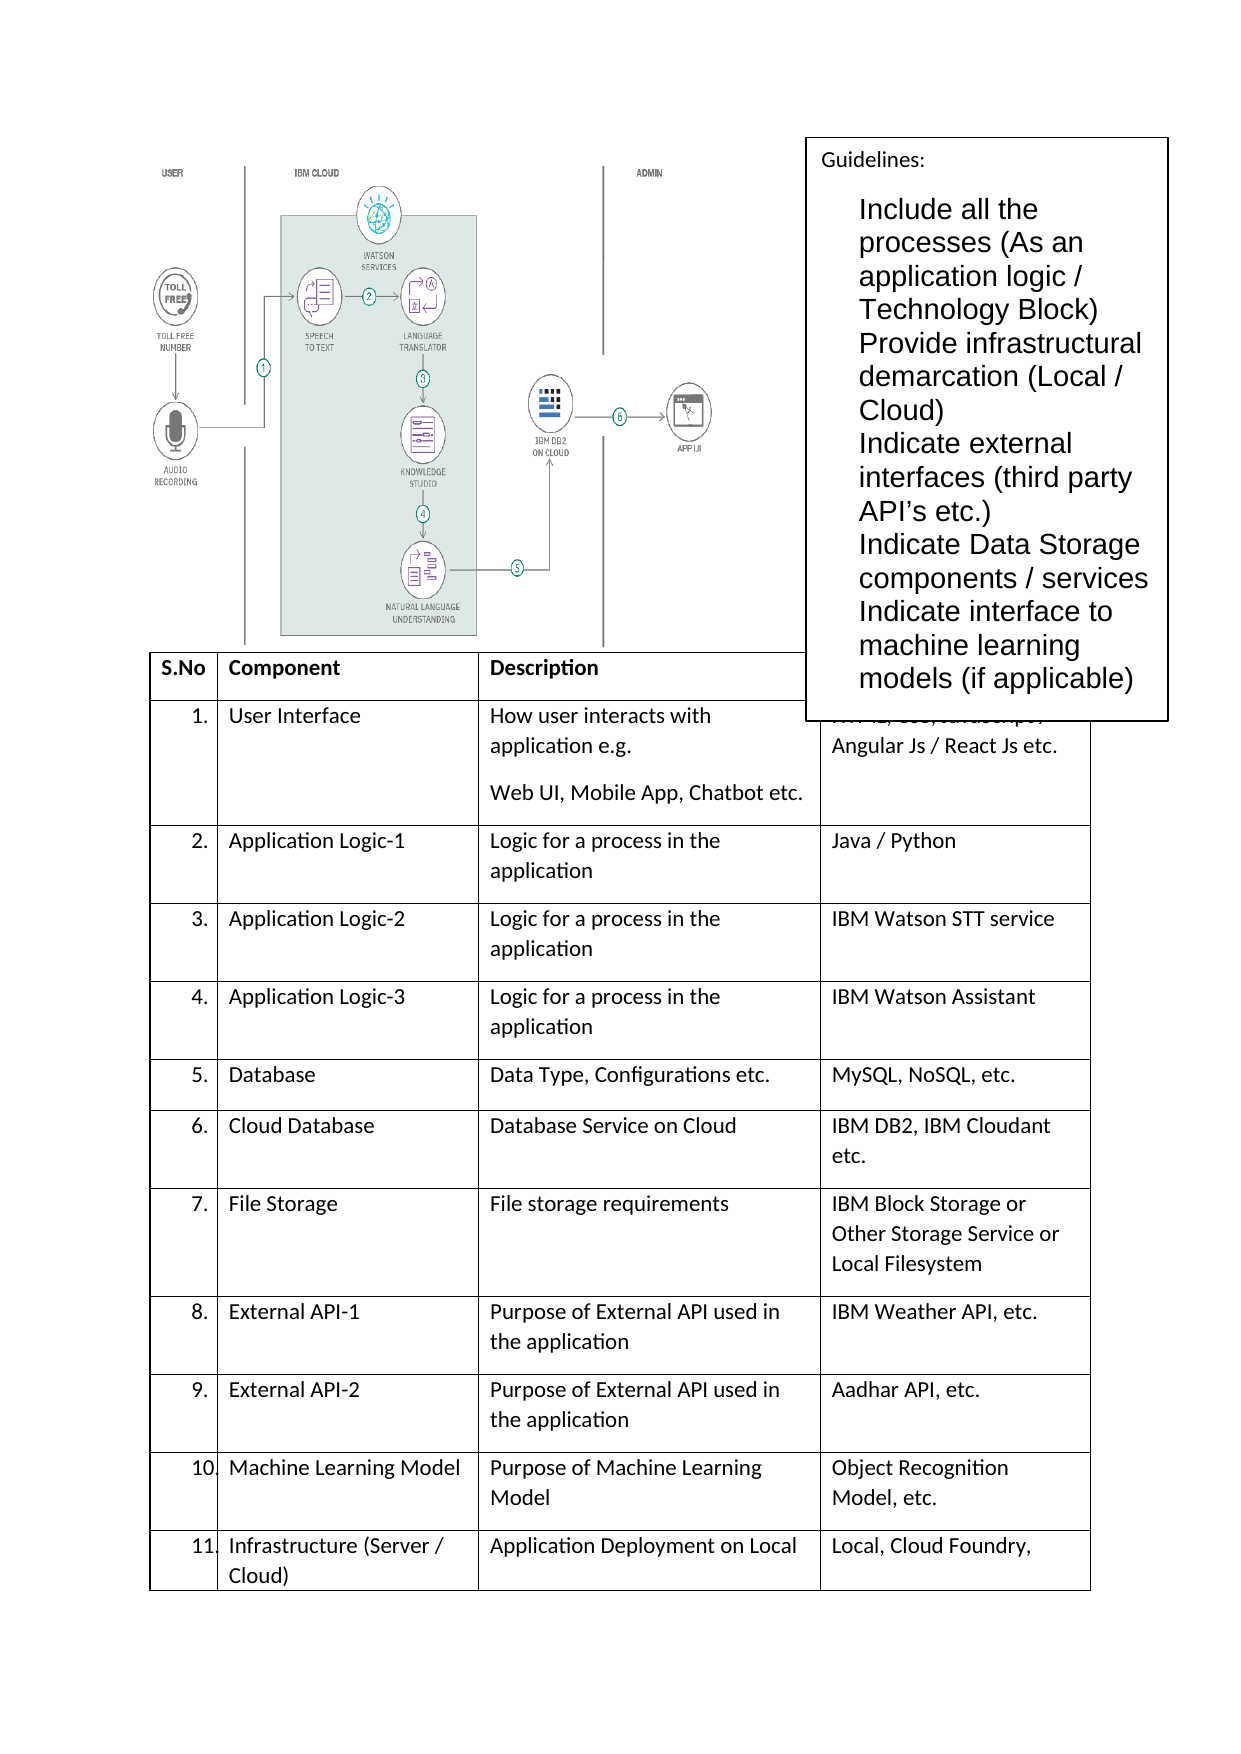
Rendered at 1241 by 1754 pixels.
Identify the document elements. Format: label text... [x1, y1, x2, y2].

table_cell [821, 1531, 1090, 1589]
table_cell Object Recognition Model, etc. [821, 1453, 1090, 1530]
table_cell Cloud Database [218, 1111, 478, 1188]
table_cell Logic for a process in the application [479, 826, 820, 903]
table_cell External API-1 [218, 1297, 478, 1374]
table_cell [151, 904, 217, 981]
table_cell Application Logic-2 [218, 904, 478, 981]
table_cell IBM Watson Assistant [821, 982, 1090, 1059]
table_cell IBM Watson STT service [821, 904, 1090, 981]
table_cell Data Type, Configurations etc. [479, 1060, 820, 1110]
table_cell Logic for a process in the application [479, 904, 820, 981]
table_cell Aadhar API, etc. [821, 1375, 1090, 1452]
table_cell Logic for a process in the application [479, 982, 820, 1059]
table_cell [479, 1531, 820, 1589]
table_cell [151, 1111, 217, 1188]
table_cell [151, 1189, 217, 1296]
table_cell [151, 1531, 217, 1589]
table_cell File Storage [218, 1189, 478, 1296]
table_cell MySQL, NoSQL, etc. [821, 1060, 1090, 1110]
table_header Component [218, 653, 478, 700]
table_cell Application Logic-3 [218, 982, 478, 1059]
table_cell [218, 1531, 478, 1589]
table_cell HTML, CSS, JavaScript / Angular Js / React Js etc. [821, 722, 1090, 825]
table_cell [151, 1453, 217, 1530]
table_cell [151, 1375, 217, 1452]
table_header Description [479, 653, 805, 700]
table_header S.No [151, 653, 217, 700]
table_cell Purpose of External API used in the application [479, 1375, 820, 1452]
table_cell Database Service on Cloud [479, 1111, 820, 1188]
table_cell Database [218, 1060, 478, 1110]
table_cell [151, 1060, 217, 1110]
table_cell External API-2 [218, 1375, 478, 1452]
table_cell Purpose of External API used in the application [479, 1297, 820, 1374]
table_cell Application Logic-1 [218, 826, 478, 903]
table_cell How user interacts with application e.g. Web UI, Mobile App, Chatbot etc. [479, 701, 820, 825]
table_cell Machine Learning Model [218, 1453, 478, 1530]
table_cell User Interface [218, 701, 478, 825]
table_cell Purpose of Machine Learning Model [479, 1453, 820, 1530]
table_cell File storage requirements [479, 1189, 820, 1296]
table_cell [151, 701, 217, 825]
table_cell IBM DB2, IBM Cloudant etc. [821, 1111, 1090, 1188]
table_cell [151, 1297, 217, 1374]
table_cell Java / Python [821, 826, 1090, 903]
picture [101, 157, 763, 653]
table_cell [151, 826, 217, 903]
table_cell [151, 982, 217, 1059]
table_cell IBM Block Storage or Other Storage Service or Local Filesystem [821, 1189, 1090, 1296]
table_cell IBM Weather API, etc. [821, 1297, 1090, 1374]
